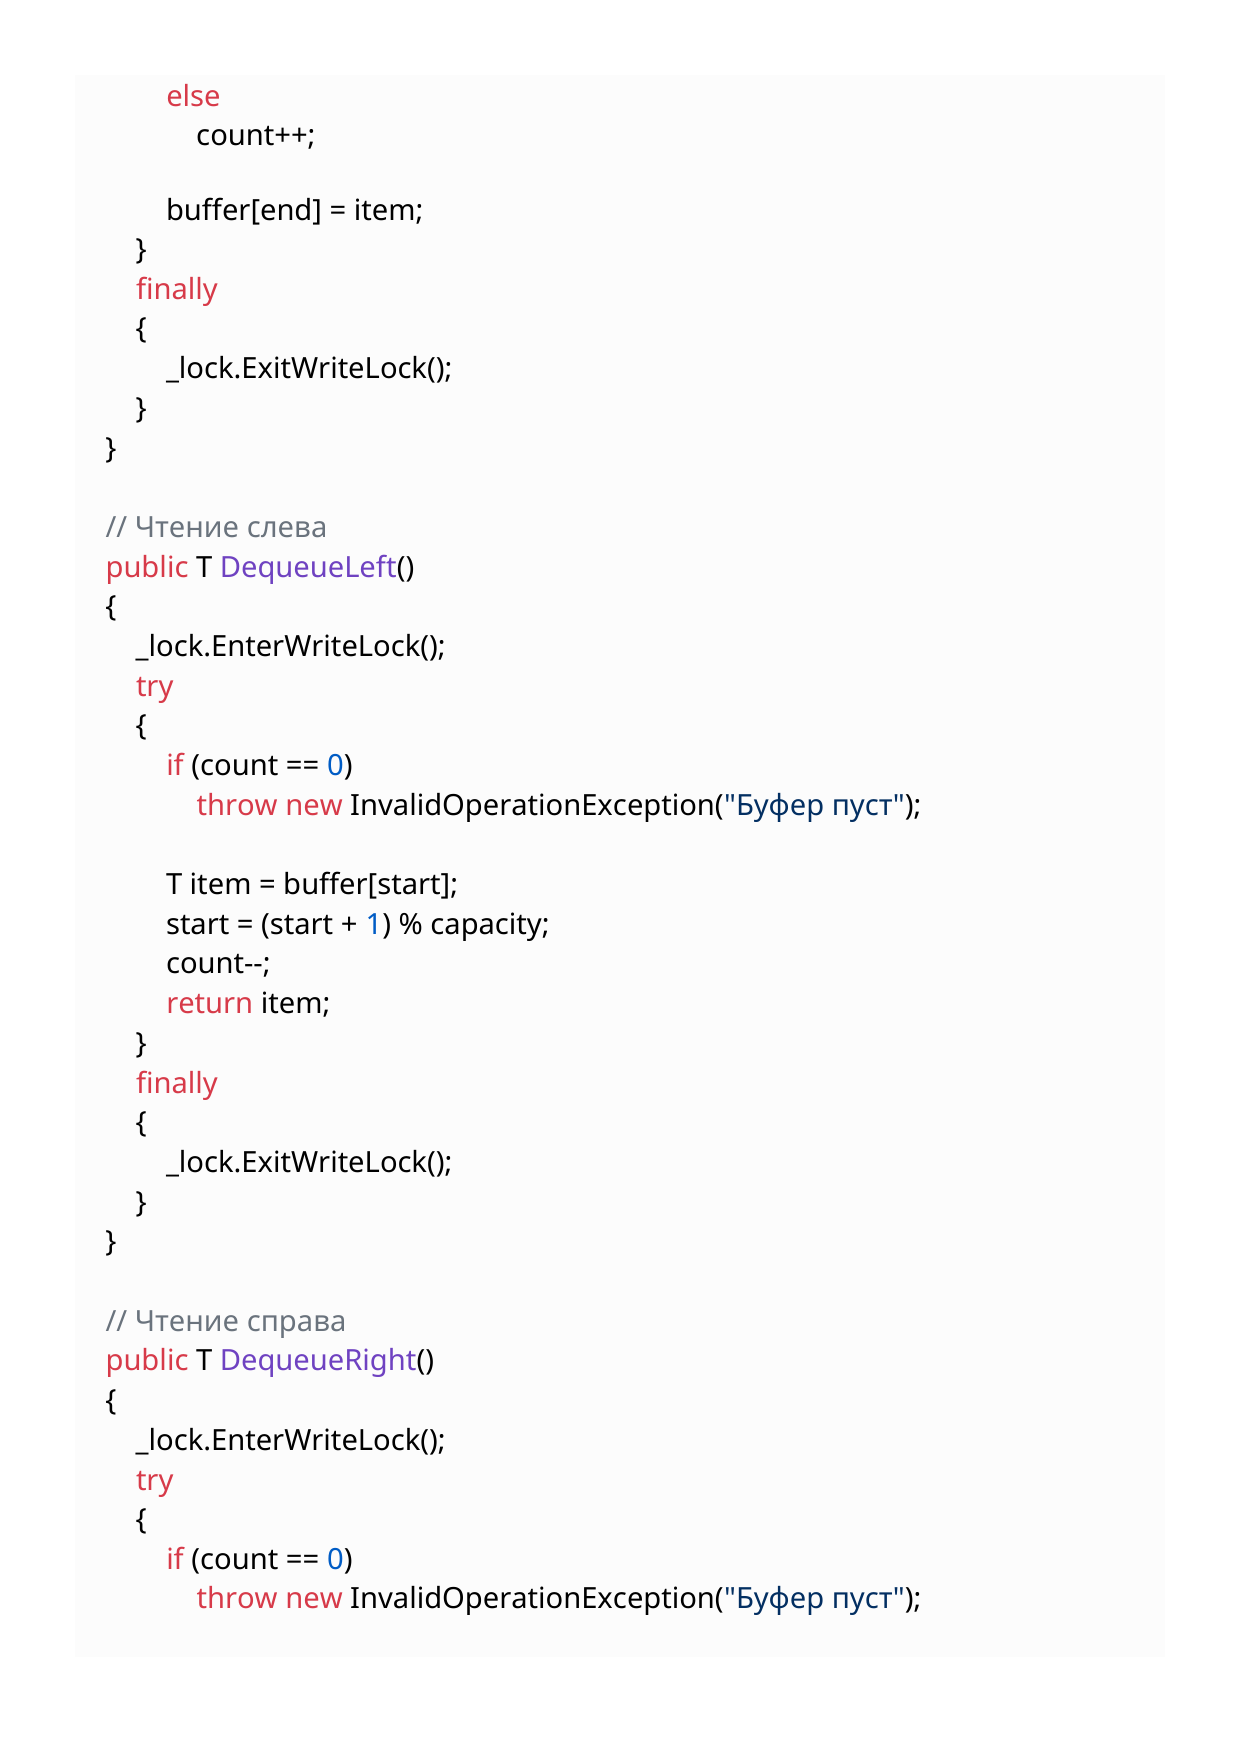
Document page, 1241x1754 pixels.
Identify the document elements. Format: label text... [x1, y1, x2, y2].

text public T DequeueRight() [75, 1340, 1165, 1379]
text { [75, 586, 1165, 625]
text } [75, 427, 1165, 467]
text { [75, 1498, 1165, 1538]
text finally [75, 268, 1165, 308]
text try [75, 665, 1165, 705]
text { [75, 308, 1165, 347]
text if (count == 0) [75, 744, 1165, 784]
text return item; [75, 982, 1165, 1022]
text else [75, 75, 1165, 115]
text if (count == 0) [75, 1538, 1165, 1578]
text throw new InvalidOperationException("Буфер пуст"); [75, 784, 1165, 824]
text T item = buffer[start]; [75, 863, 1165, 903]
text } [75, 387, 1165, 427]
text public T DequeueLeft() [75, 546, 1165, 586]
text } [75, 1181, 1165, 1221]
text _lock.ExitWriteLock(); [75, 347, 1165, 387]
text // Чтение справа [75, 1300, 1165, 1340]
text _lock.EnterWriteLock(); [75, 1419, 1165, 1459]
text start = (start + 1) % capacity; [75, 903, 1165, 943]
text finally [75, 1062, 1165, 1102]
text try [75, 1459, 1165, 1498]
text _lock.EnterWriteLock(); [75, 625, 1165, 665]
text { [75, 1379, 1165, 1419]
text { [75, 1102, 1165, 1141]
text { [75, 705, 1165, 744]
text _lock.ExitWriteLock(); [75, 1141, 1165, 1181]
text count++; [75, 115, 1165, 154]
text throw new InvalidOperationException("Буфер пуст"); [75, 1578, 1165, 1617]
text } [75, 228, 1165, 268]
text } [75, 1022, 1165, 1062]
text count--; [75, 943, 1165, 982]
text } [75, 1221, 1165, 1260]
text // Чтение слева [75, 506, 1165, 546]
text buffer[end] = item; [75, 189, 1165, 228]
